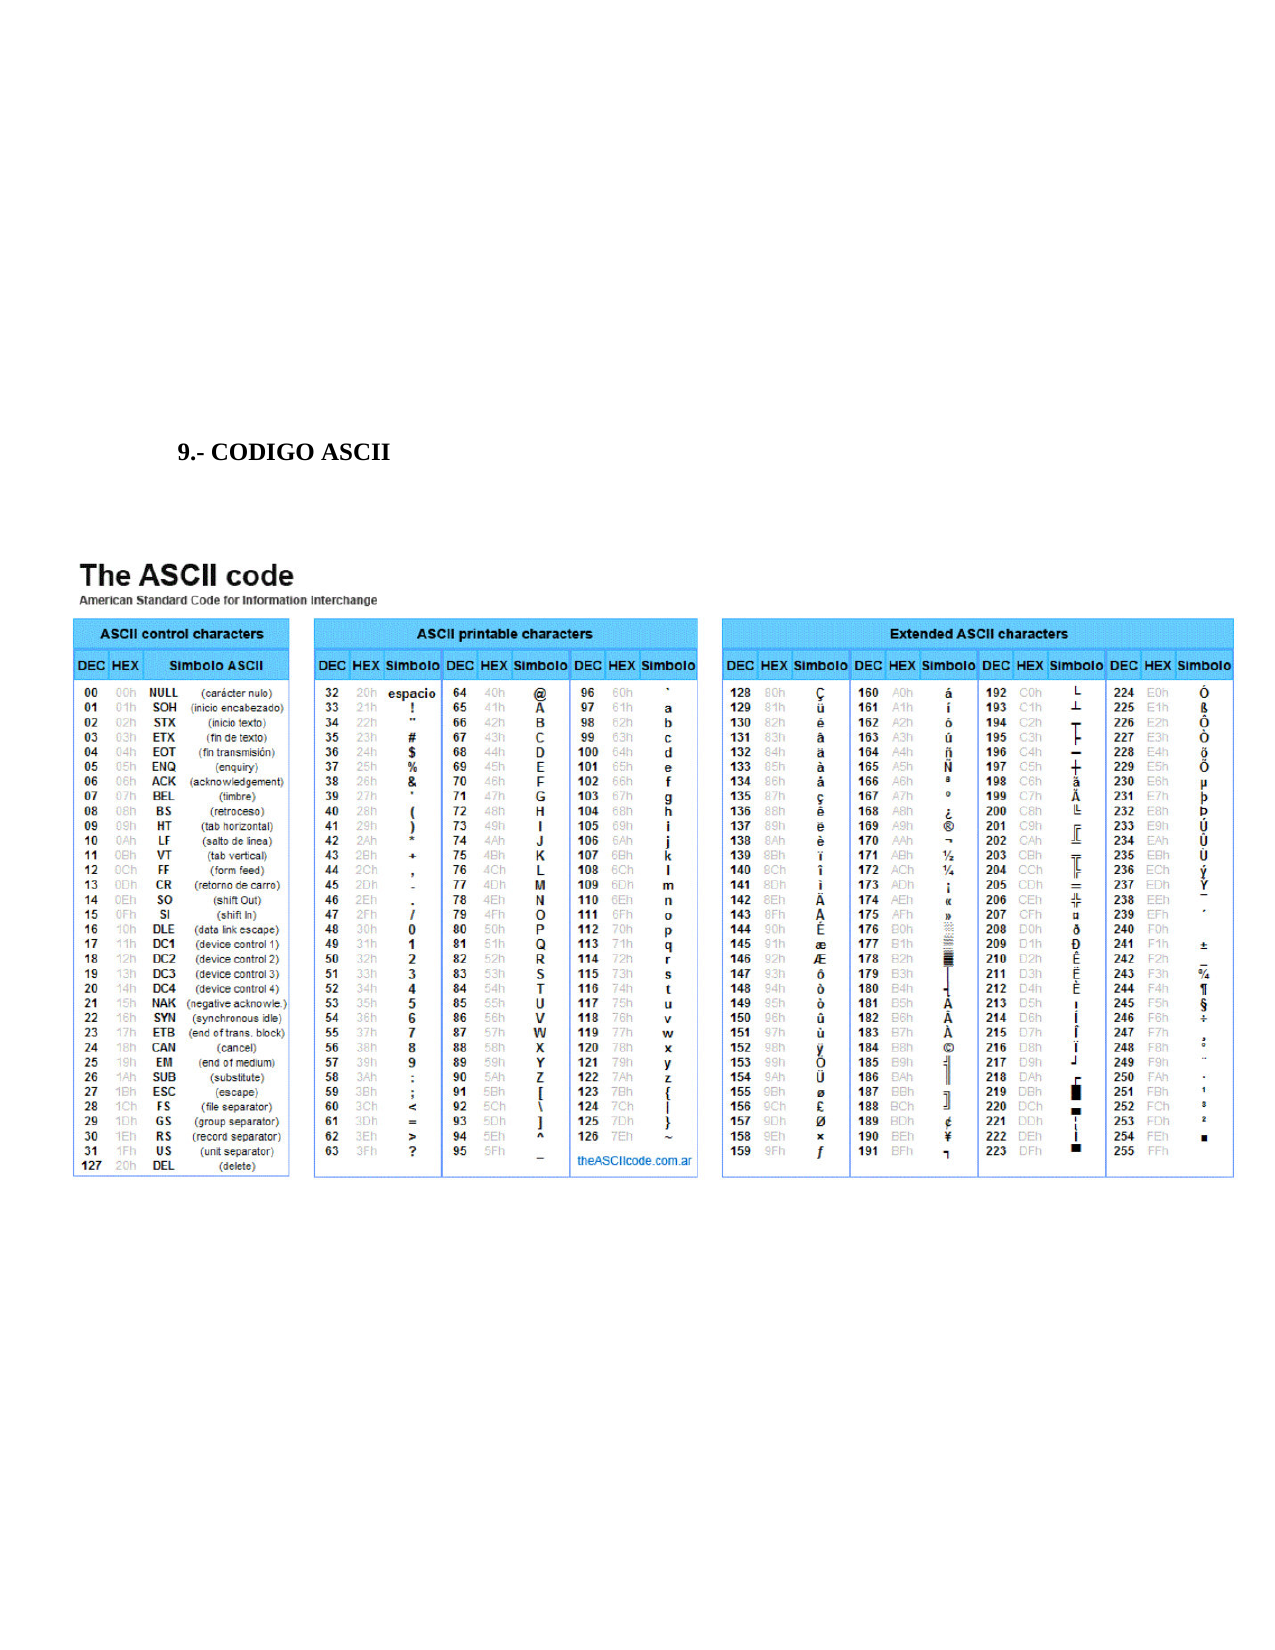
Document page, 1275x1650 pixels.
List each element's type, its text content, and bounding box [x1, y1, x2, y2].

subtitle 9.- CODIGO ASCII [177, 437, 1098, 466]
picture [64, 531, 1239, 1187]
